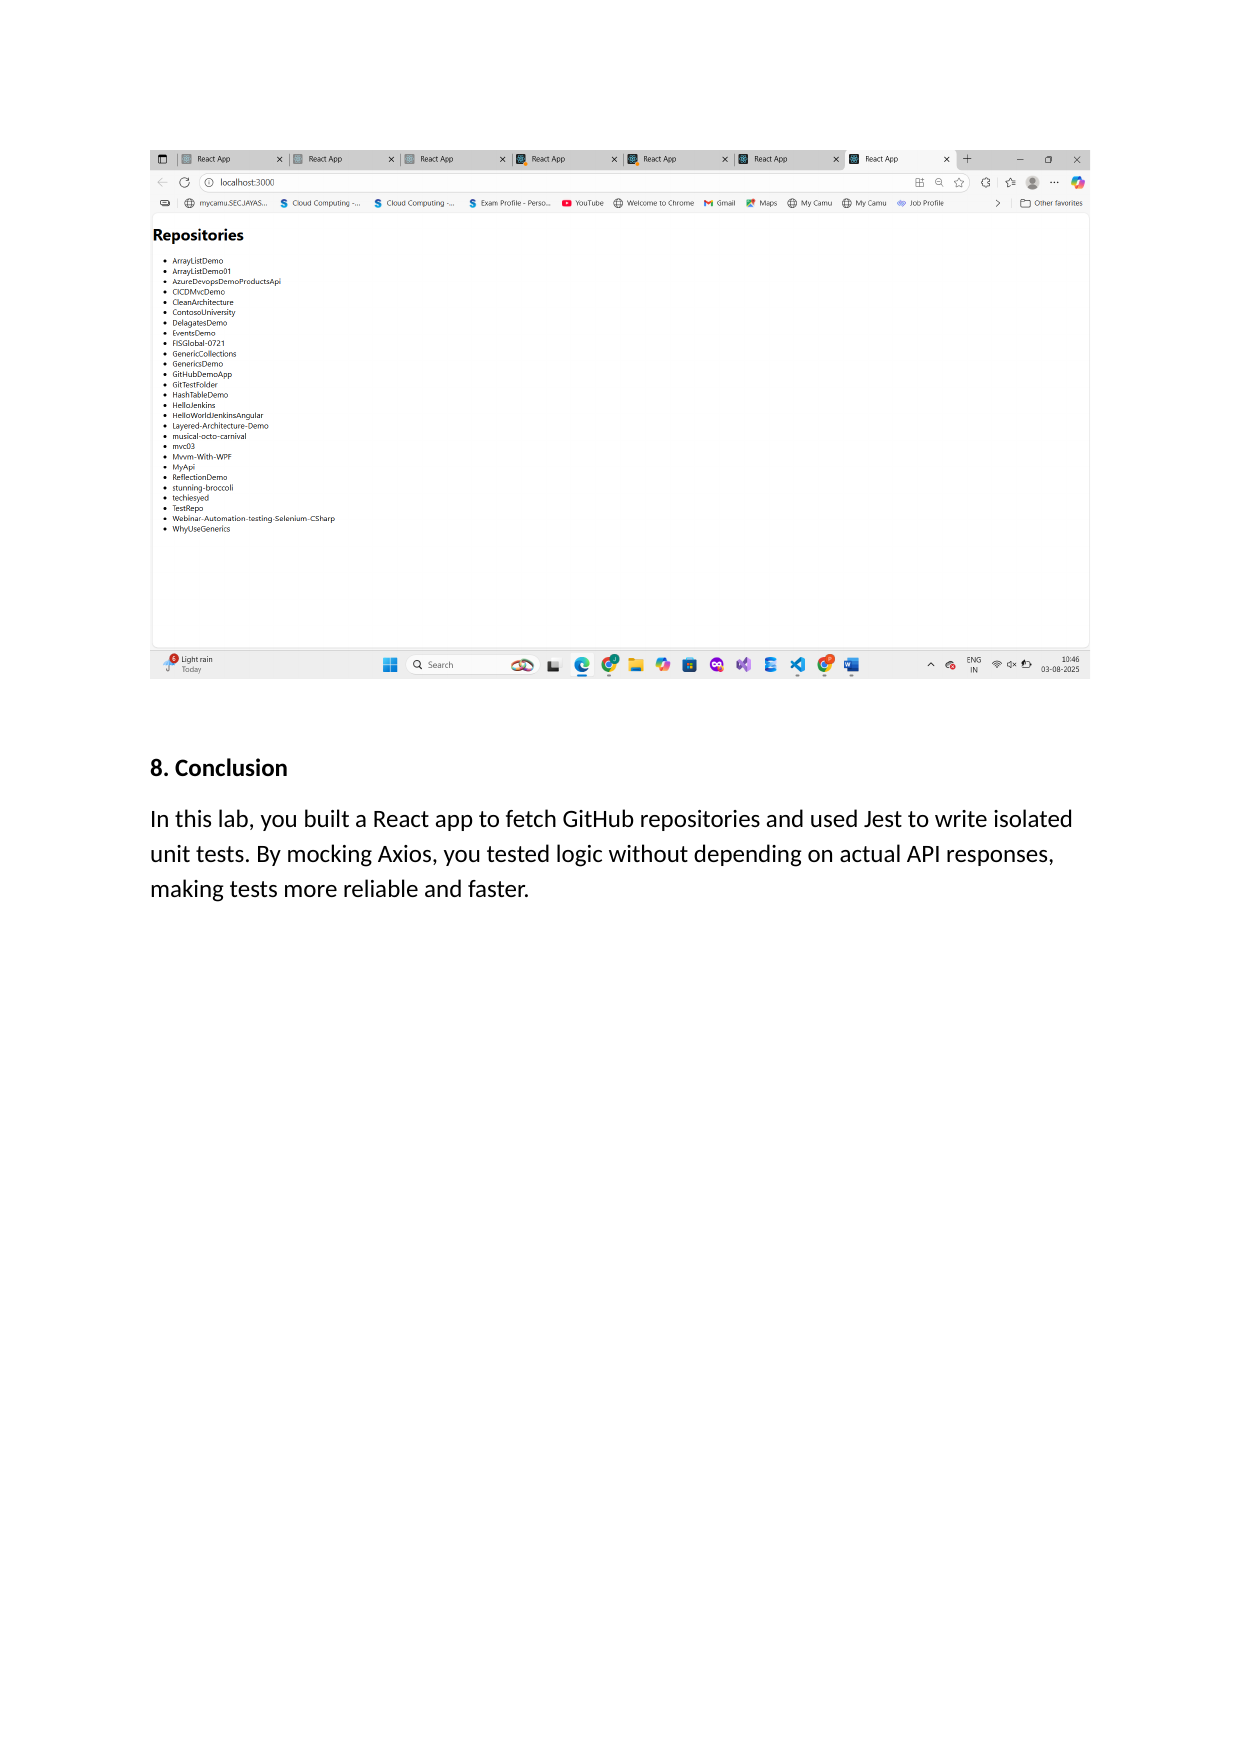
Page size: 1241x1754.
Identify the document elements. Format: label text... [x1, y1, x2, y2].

text 8. Conclusion [150, 752, 1090, 782]
picture [150, 150, 1091, 679]
text In this lab, you built a React app to fetch GitHub repositories and used Jest to write isolated unit tests. By mocking Axios, you tested logic without depending on actual API responses, making tests more reliable and faster. [150, 803, 1090, 904]
